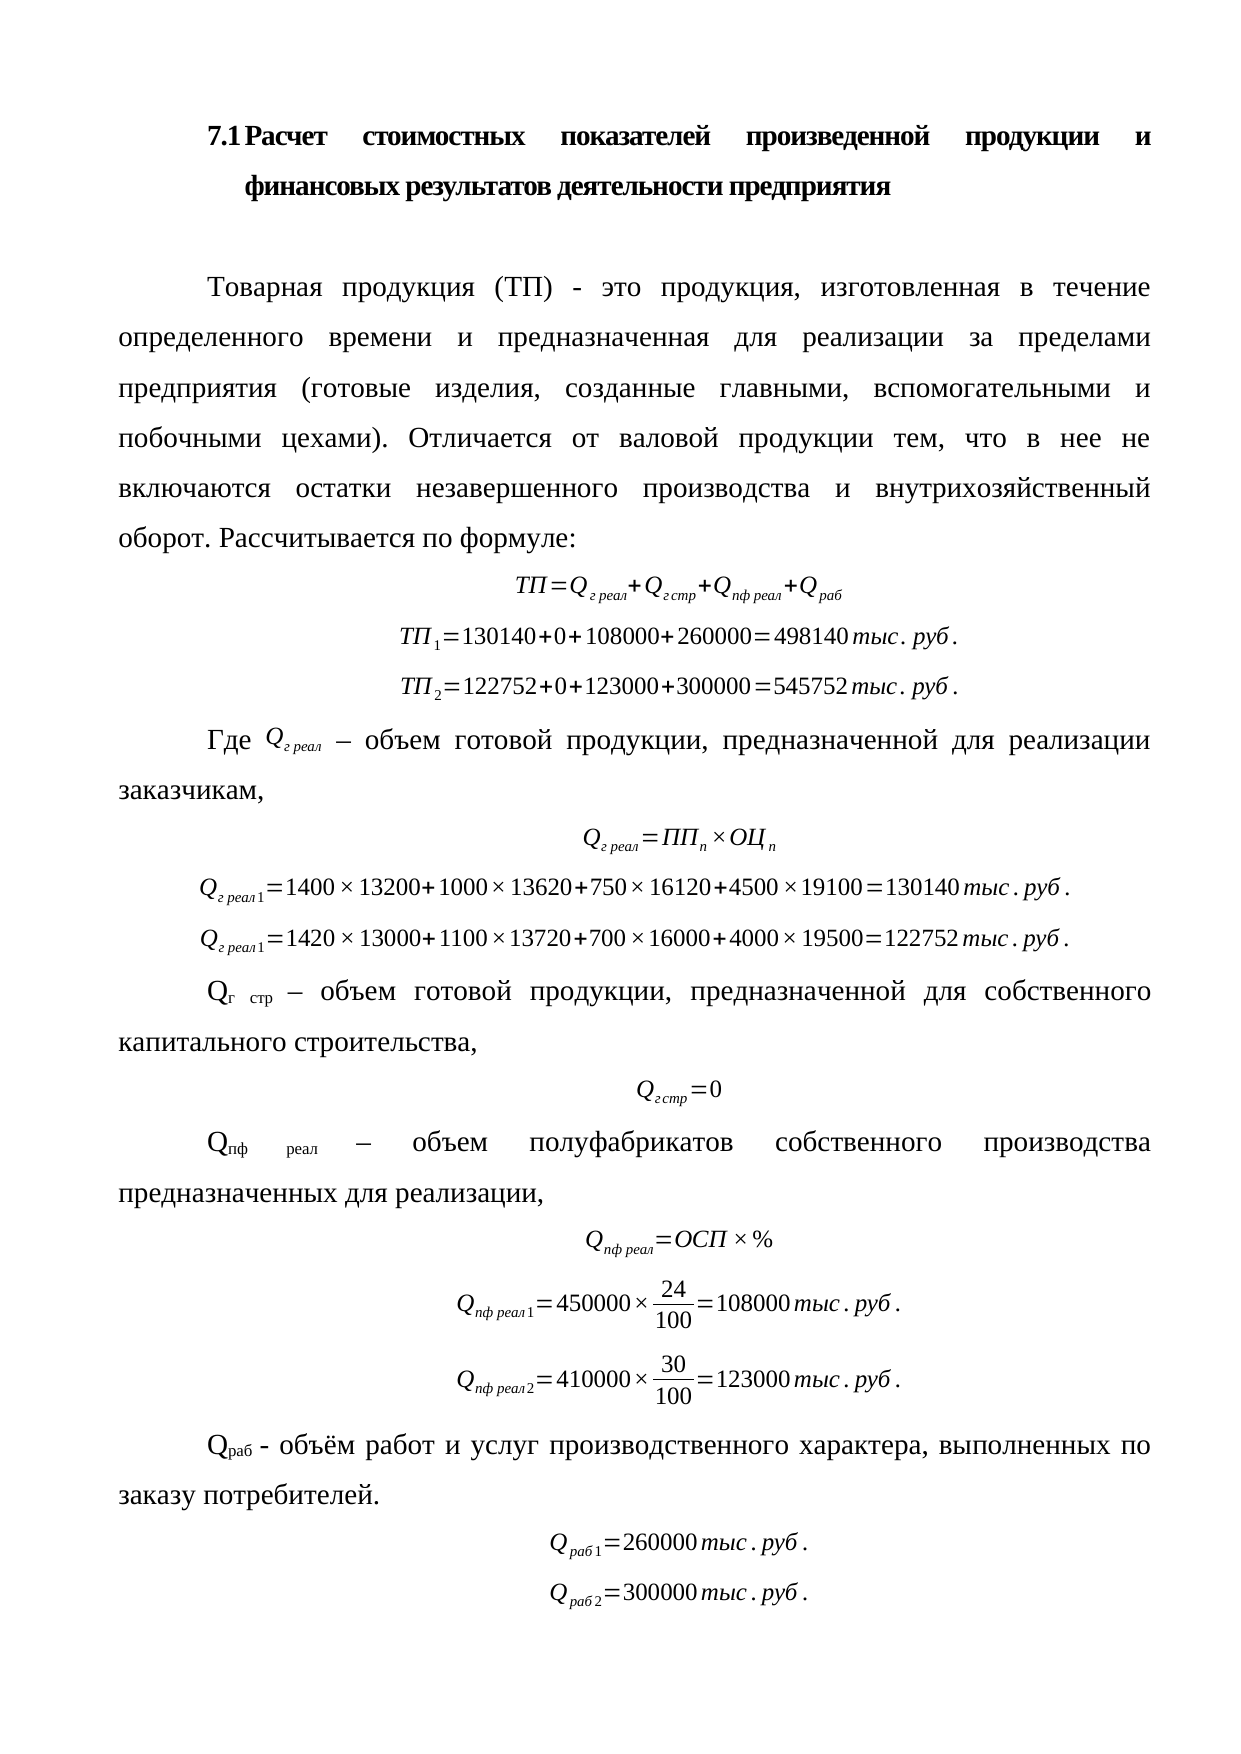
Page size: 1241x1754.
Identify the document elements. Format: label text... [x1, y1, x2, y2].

text Товарная продукция (ТП) - это продукция, изготовленная в течение определенного времени и предназначенная для реализации за пределами предприятия (готовые изделия, созданные главными, вспомогательными и побочными цехами). Отличается от валовой продукции тем, что в нее не включаются остатки незавершенного производства и внутрихозяйственный оборот. Рассчитывается по формуле: [118, 269, 1152, 554]
text Где – объем готовой продукции, предназначенной для реализации заказчикам, [118, 722, 1152, 806]
text Qпф реал – объем полуфабрикатов собственного производства предназначенных для реализации, [118, 1124, 1152, 1208]
text Qг стр – объем готовой продукции, предназначенной для собственного капитального строительства, [118, 973, 1152, 1057]
title Расчет стоимостных показателей произведенной продукции и финансовых результатов деятельности предприятия [207, 118, 1152, 202]
text Qраб - объём работ и услуг производственного характера, выполненных по заказу потребителей. [118, 1427, 1152, 1511]
